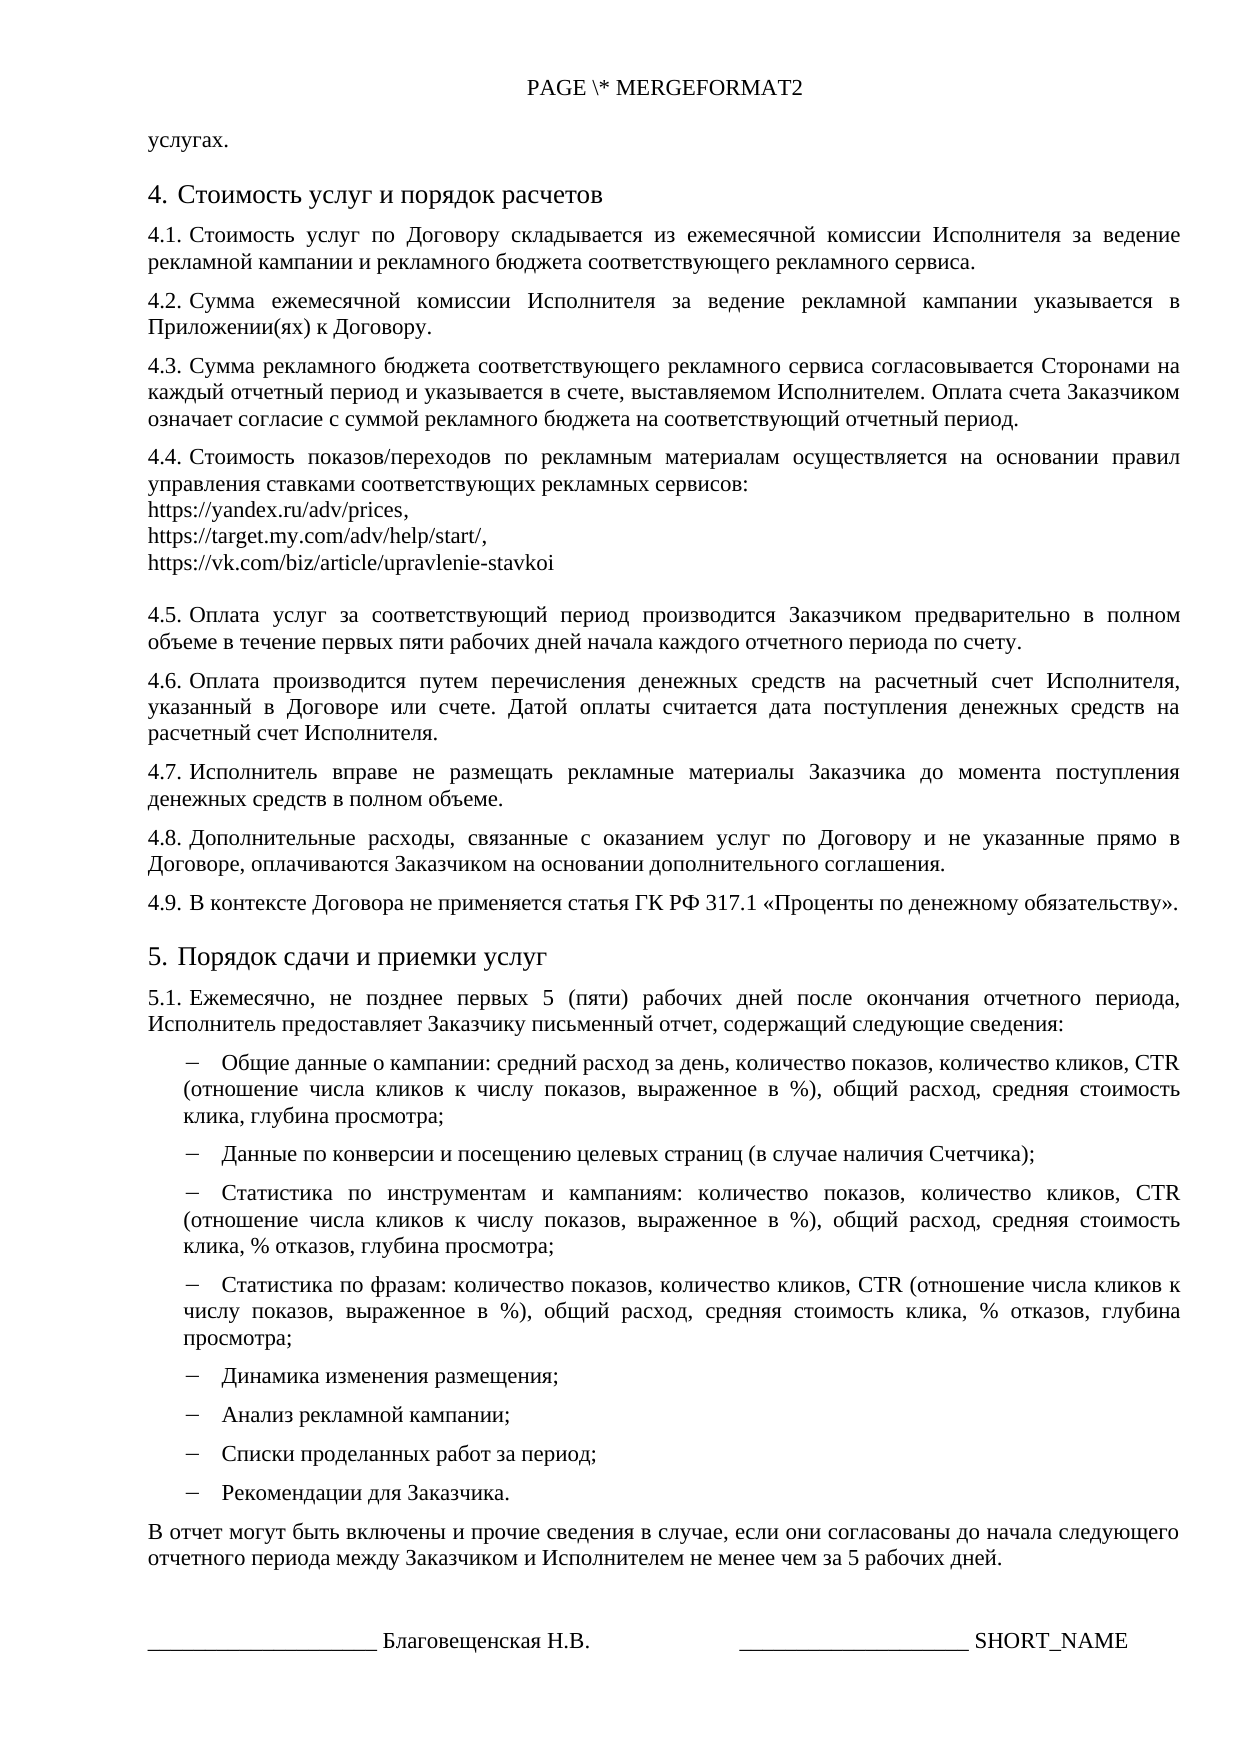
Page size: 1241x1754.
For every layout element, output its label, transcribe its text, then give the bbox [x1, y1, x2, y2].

list Анализ рекламной кампании; [183, 1401, 1182, 1428]
list Оплата производится путем перечисления денежных средств на расчетный счет Исполнителя, указанный в Договоре или счете. Датой оплаты считается дата поступления денежных средств на расчетный счет Исполнителя. [148, 667, 1182, 746]
list Динамика изменения размещения; [183, 1362, 1182, 1389]
list Стоимость услуг по Договору складывается из ежемесячной комиссии Исполнителя за ведение рекламной кампании и рекламного бюджета соответствующего рекламного сервиса. [148, 221, 1182, 274]
list Ежемесячно, не позднее первых 5 (пяти) рабочих дней после окончания отчетного периода, Исполнитель предоставляет Заказчику письменный отчет, содержащий следующие сведения: [148, 984, 1182, 1036]
list Статистика по инструментам и кампаниям: количество показов, количество кликов, CTR (отношение числа кликов к числу показов, выраженное в %), общий расход, средняя стоимость клика, % отказов, глубина просмотра; [183, 1179, 1182, 1258]
list Сумма рекламного бюджета соответствующего рекламного сервиса согласовывается Сторонами на каждый отчетный период и указывается в счете, выставляемом Исполнителем. Оплата счета Заказчиком означает согласие с суммой рекламного бюджета на соответствующий отчетный период. [148, 352, 1182, 431]
list https://yandex.ru/adv/prices, [148, 496, 1182, 522]
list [148, 126, 1182, 153]
list В отчет могут быть включены и прочие сведения в случае, если они согласованы до начала следующего отчетного периода между Заказчиком и Исполнителем не менее чем за 5 рабочих дней. [148, 1518, 1182, 1571]
list В контексте Договора не применяется статья ГК РФ 317.1 «Проценты по денежному обязательству». [148, 889, 1182, 915]
list Сумма ежемесячной комиссии Исполнителя за ведение рекламной кампании указывается в Приложении(ях) к Договору. [148, 287, 1182, 339]
list Порядок сдачи и приемки услуг [148, 940, 1182, 971]
list Статистика по фразам: количество показов, количество кликов, CTR (отношение числа кликов к числу показов, выраженное в %), общий расход, средняя стоимость клика, % отказов, глубина просмотра; [183, 1271, 1182, 1350]
list https://target.my.com/adv/help/start/, [148, 522, 1182, 549]
list Списки проделанных работ за период; [183, 1440, 1182, 1467]
list https://vk.com/biz/article/upravlenie-stavkoi [148, 549, 1182, 575]
list Данные по конверсии и посещению целевых страниц (в случае наличия Счетчика); [183, 1141, 1182, 1167]
list Стоимость услуг и порядок расчетов [148, 178, 1182, 209]
list Рекомендации для Заказчика. [183, 1479, 1182, 1505]
list Оплата услуг за соответствующий период производится Заказчиком предварительно в полном объеме в течение первых пяти рабочих дней начала каждого отчетного периода по счету. [148, 602, 1182, 654]
list Общие данные о кампании: средний расход за день, количество показов, количество кликов, CTR (отношение числа кликов к числу показов, выраженное в %), общий расход, средняя стоимость клика, глубина просмотра; [183, 1049, 1182, 1128]
list Стоимость показов/переходов по рекламным материалам осуществляется на основании правил управления ставками соответствующих рекламных сервисов: [148, 443, 1182, 496]
list Дополнительные расходы, связанные с оказанием услуг по Договору и не указанные прямо в Договоре, оплачиваются Заказчиком на основании дополнительного соглашения. [148, 823, 1182, 876]
list Исполнитель вправе не размещать рекламные материалы Заказчика до момента поступления денежных средств в полном объеме. [148, 758, 1182, 811]
